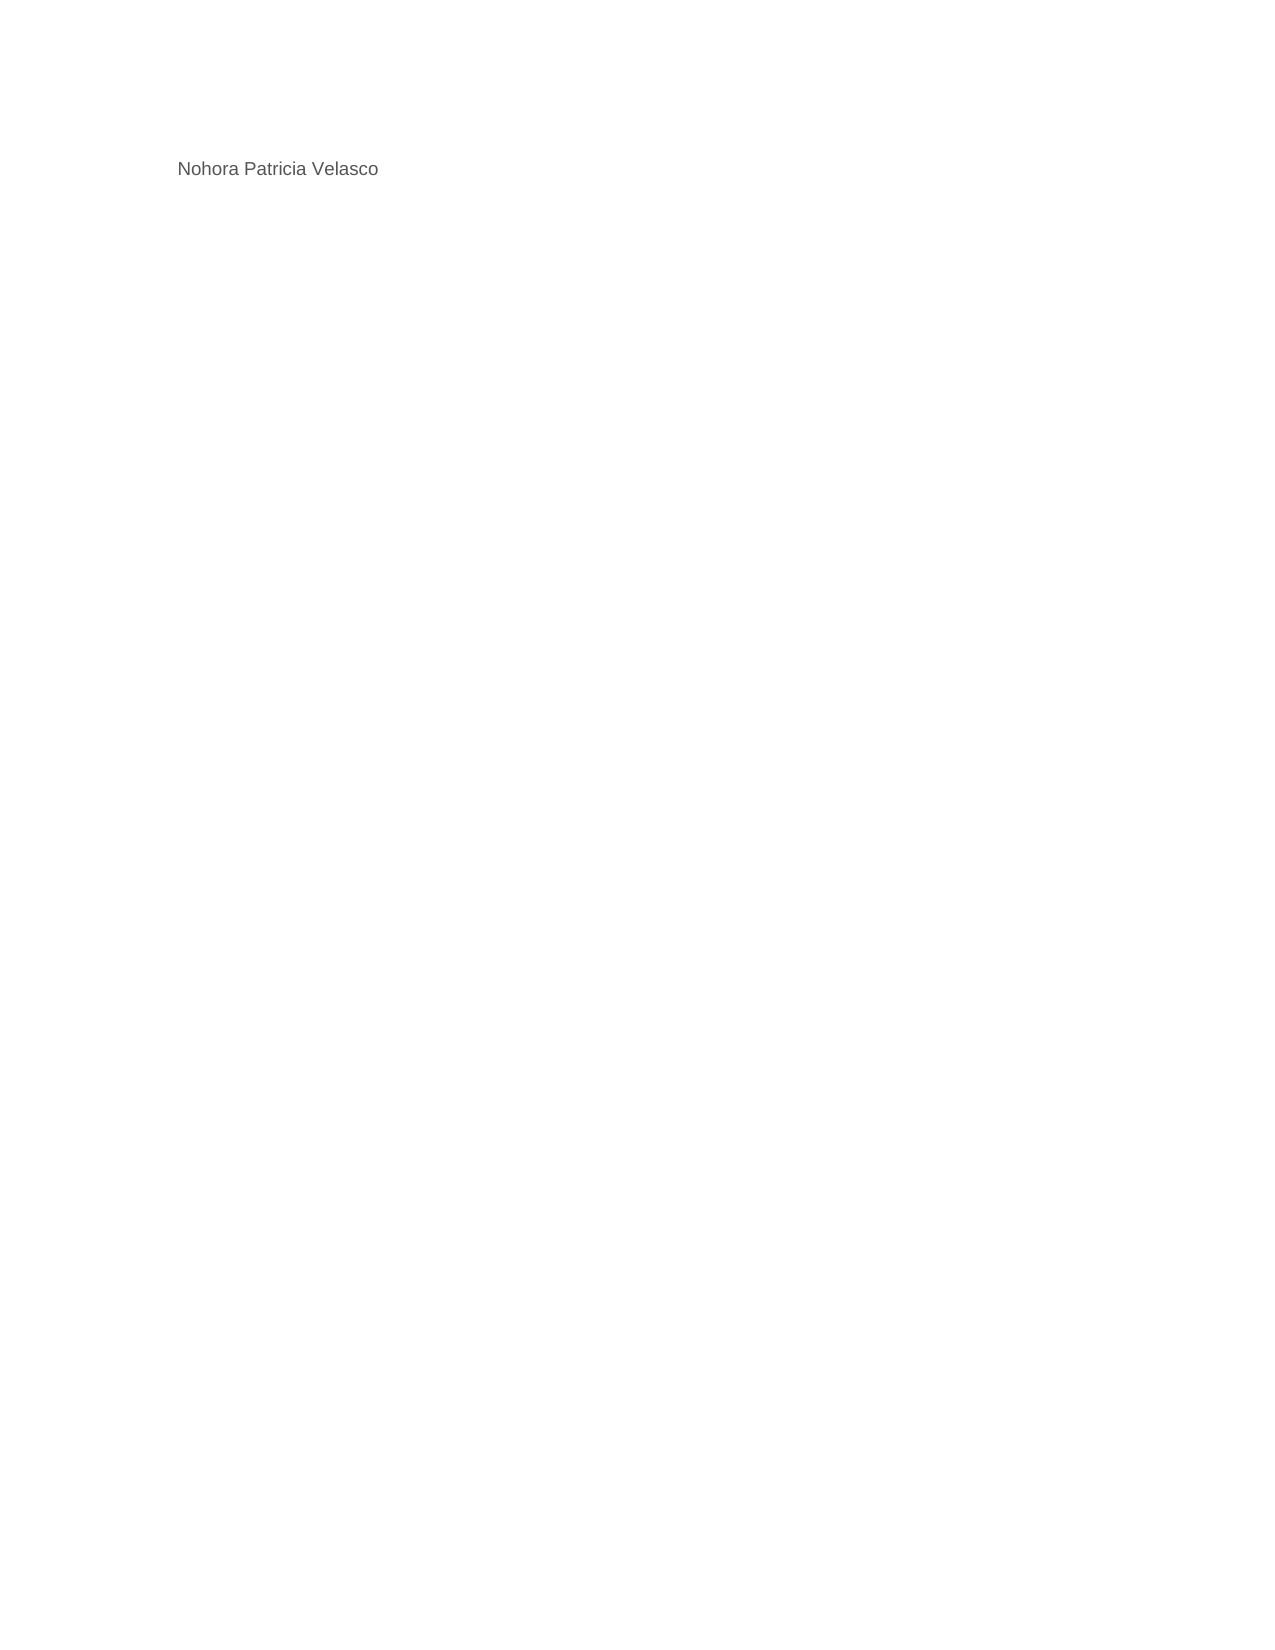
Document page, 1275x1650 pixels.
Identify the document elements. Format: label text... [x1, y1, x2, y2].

text Nohora Patricia Velasco [177, 148, 1098, 179]
